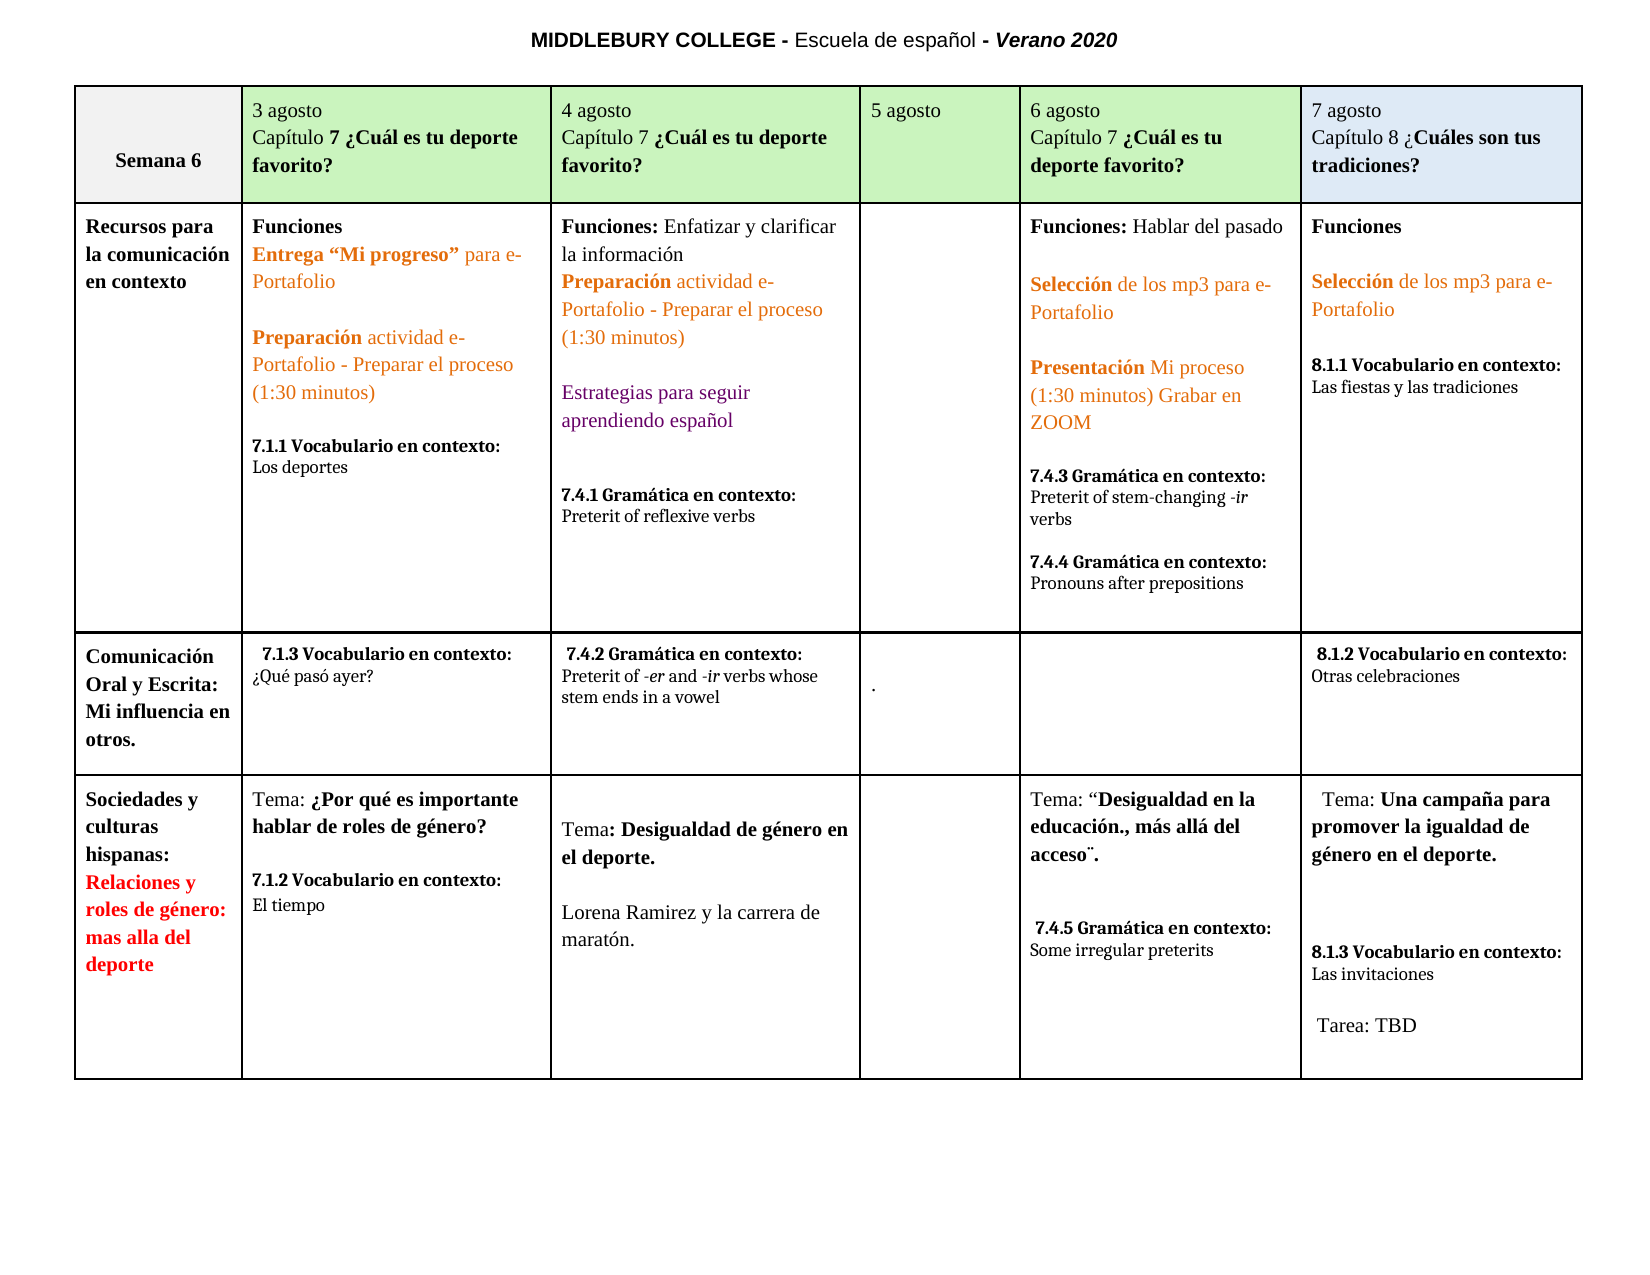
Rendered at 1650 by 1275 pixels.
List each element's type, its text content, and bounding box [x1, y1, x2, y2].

table_cell Funciones Selección de los mp3 para e-Portafolio 8.1.1 Vocabulario en contexto: Las fiestas y las tradiciones [1302, 204, 1581, 631]
table_cell [861, 204, 1019, 631]
table_cell Recursos para la comunicación en contexto [76, 204, 241, 631]
table_cell . [861, 634, 1019, 774]
table_header 4 agosto Capítulo 7 ¿Cuál es tu deporte favorito? [552, 87, 859, 202]
table_cell Funciones: Enfatizar y clarificar la información Preparación actividad e-Portafolio - Preparar el proceso (1:30 minutos) Estrategias para seguir aprendiendo español 7.4.1 Gramática en contexto: Preterit of reflexive verbs [552, 204, 859, 631]
table_cell 8.1.2 Vocabulario en contexto: Otras celebraciones [1302, 634, 1581, 774]
table_cell [1021, 634, 1300, 774]
table_cell Tema: Desigualdad de género en el deporte. Lorena Ramirez y la carrera de maratón. [552, 776, 859, 1078]
table_cell 7.4.2 Gramática en contexto: Preterit of -er and -ir verbs whose stem ends in a vowel [552, 634, 859, 774]
table_cell Sociedades y culturas hispanas: Relaciones y roles de género: mas alla del deporte [76, 776, 241, 1078]
table_header 5 agosto [861, 87, 1019, 202]
table_cell 7.1.3 Vocabulario en contexto: ¿Qué pasó ayer? [243, 634, 550, 774]
table_cell Comunicación Oral y Escrita: Mi influencia en otros. [76, 634, 241, 774]
table_header Semana 6 [76, 87, 241, 202]
table_header 7 agosto Capítulo 8 ¿Cuáles son tus tradiciones? [1302, 87, 1581, 202]
table_header 6 agosto Capítulo 7 ¿Cuál es tu deporte favorito? [1021, 87, 1300, 202]
table_cell Tema: Una campaña para promover la igualdad de género en el deporte. 8.1.3 Vocabulario en contexto: Las invitaciones Tarea: TBD [1302, 776, 1581, 1078]
table_cell Tema: “Desigualdad en la educación., más allá del acceso¨. 7.4.5 Gramática en contexto: Some irregular preterits [1021, 776, 1300, 1078]
table_cell Funciones Entrega “Mi progreso” para e-Portafolio Preparación actividad e-Portafolio - Preparar el proceso (1:30 minutos) 7.1.1 Vocabulario en contexto: Los deportes [243, 204, 550, 631]
table_cell Tema: ¿Por qué es importante hablar de roles de género? 7.1.2 Vocabulario en contexto: El tiempo [243, 776, 550, 1078]
table_cell [861, 776, 1019, 1078]
table_header 3 agosto Capítulo 7 ¿Cuál es tu deporte favorito? [243, 87, 550, 202]
table_cell Funciones: Hablar del pasado Selección de los mp3 para e-Portafolio Presentación Mi proceso (1:30 minutos) Grabar en ZOOM 7.4.3 Gramática en contexto: Preterit of stem-changing -ir verbs 7.4.4 Gramática en contexto: Pronouns after prepositions [1021, 204, 1300, 631]
